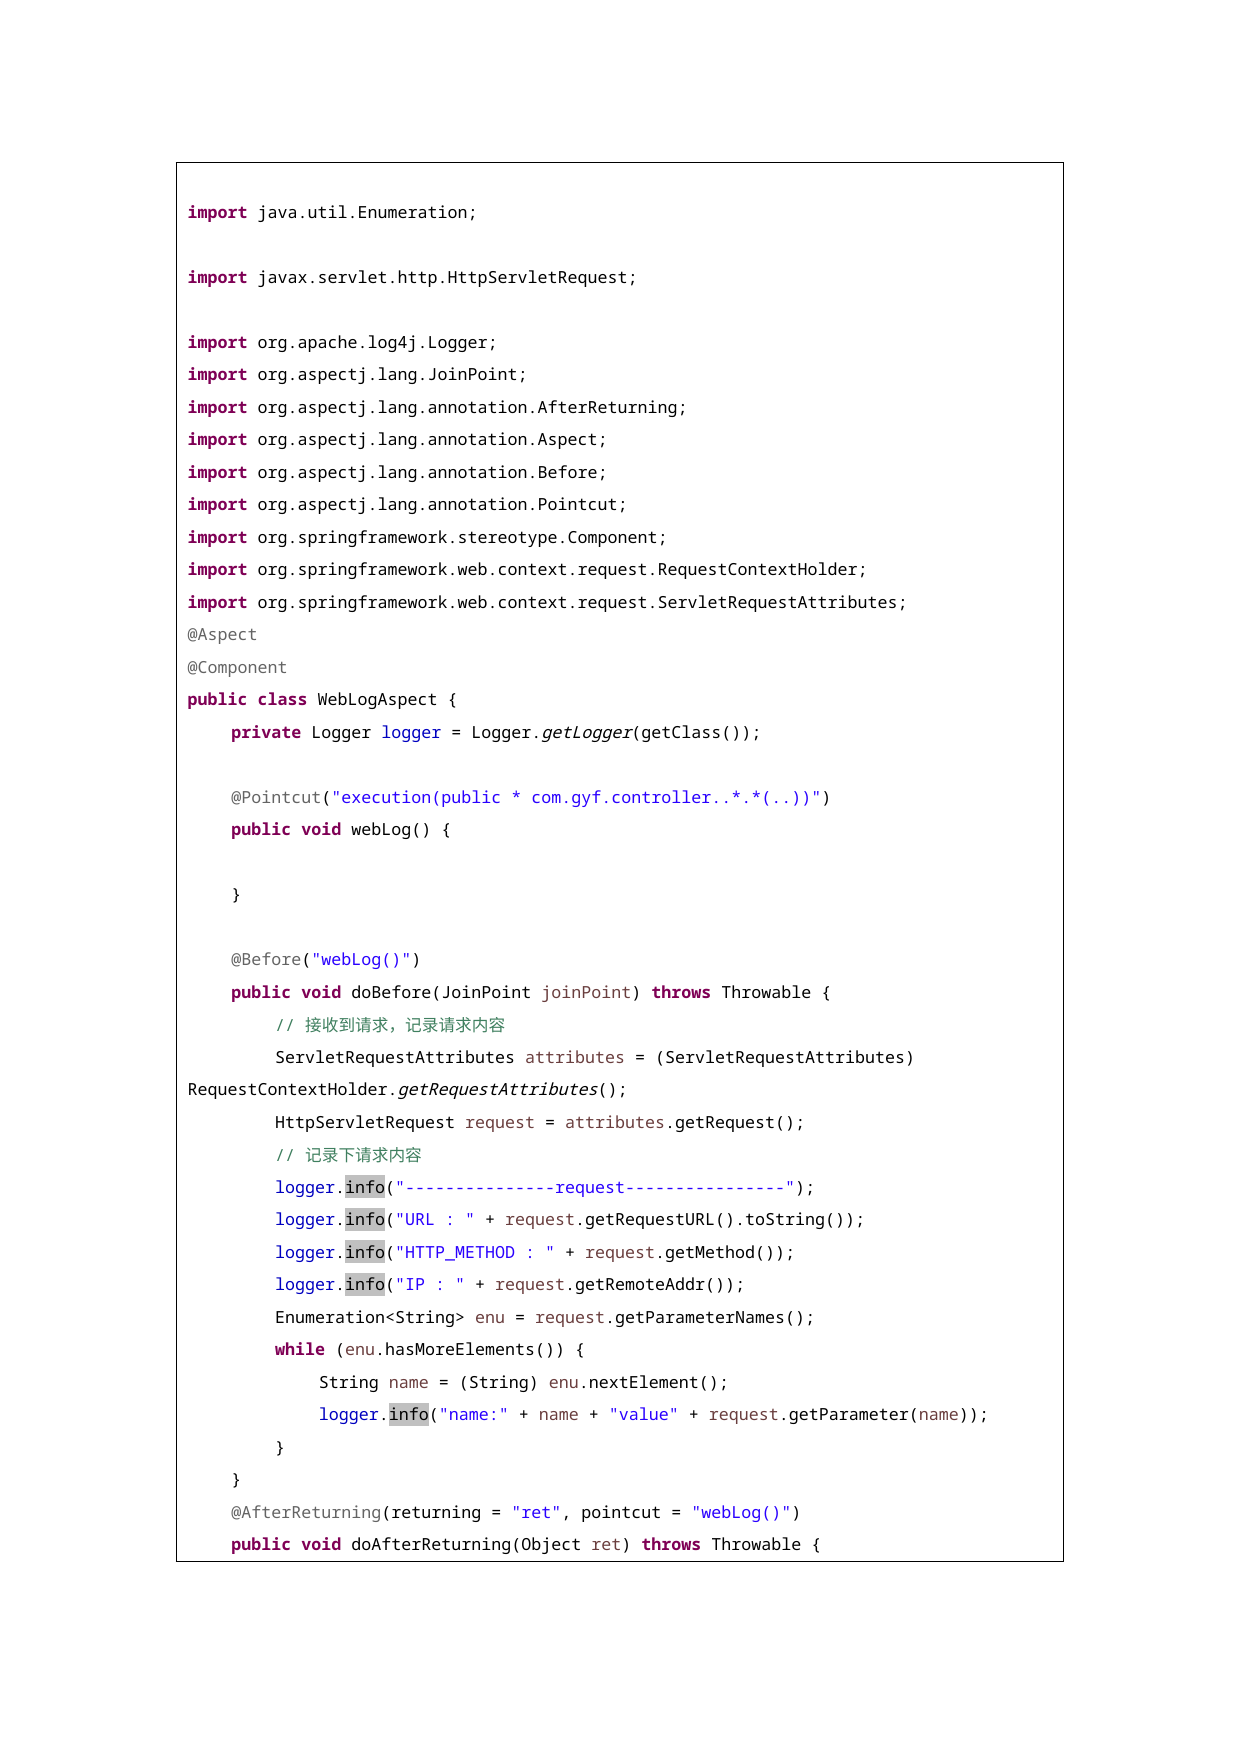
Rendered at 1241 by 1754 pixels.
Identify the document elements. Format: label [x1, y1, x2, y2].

table_header [177, 163, 1063, 1561]
